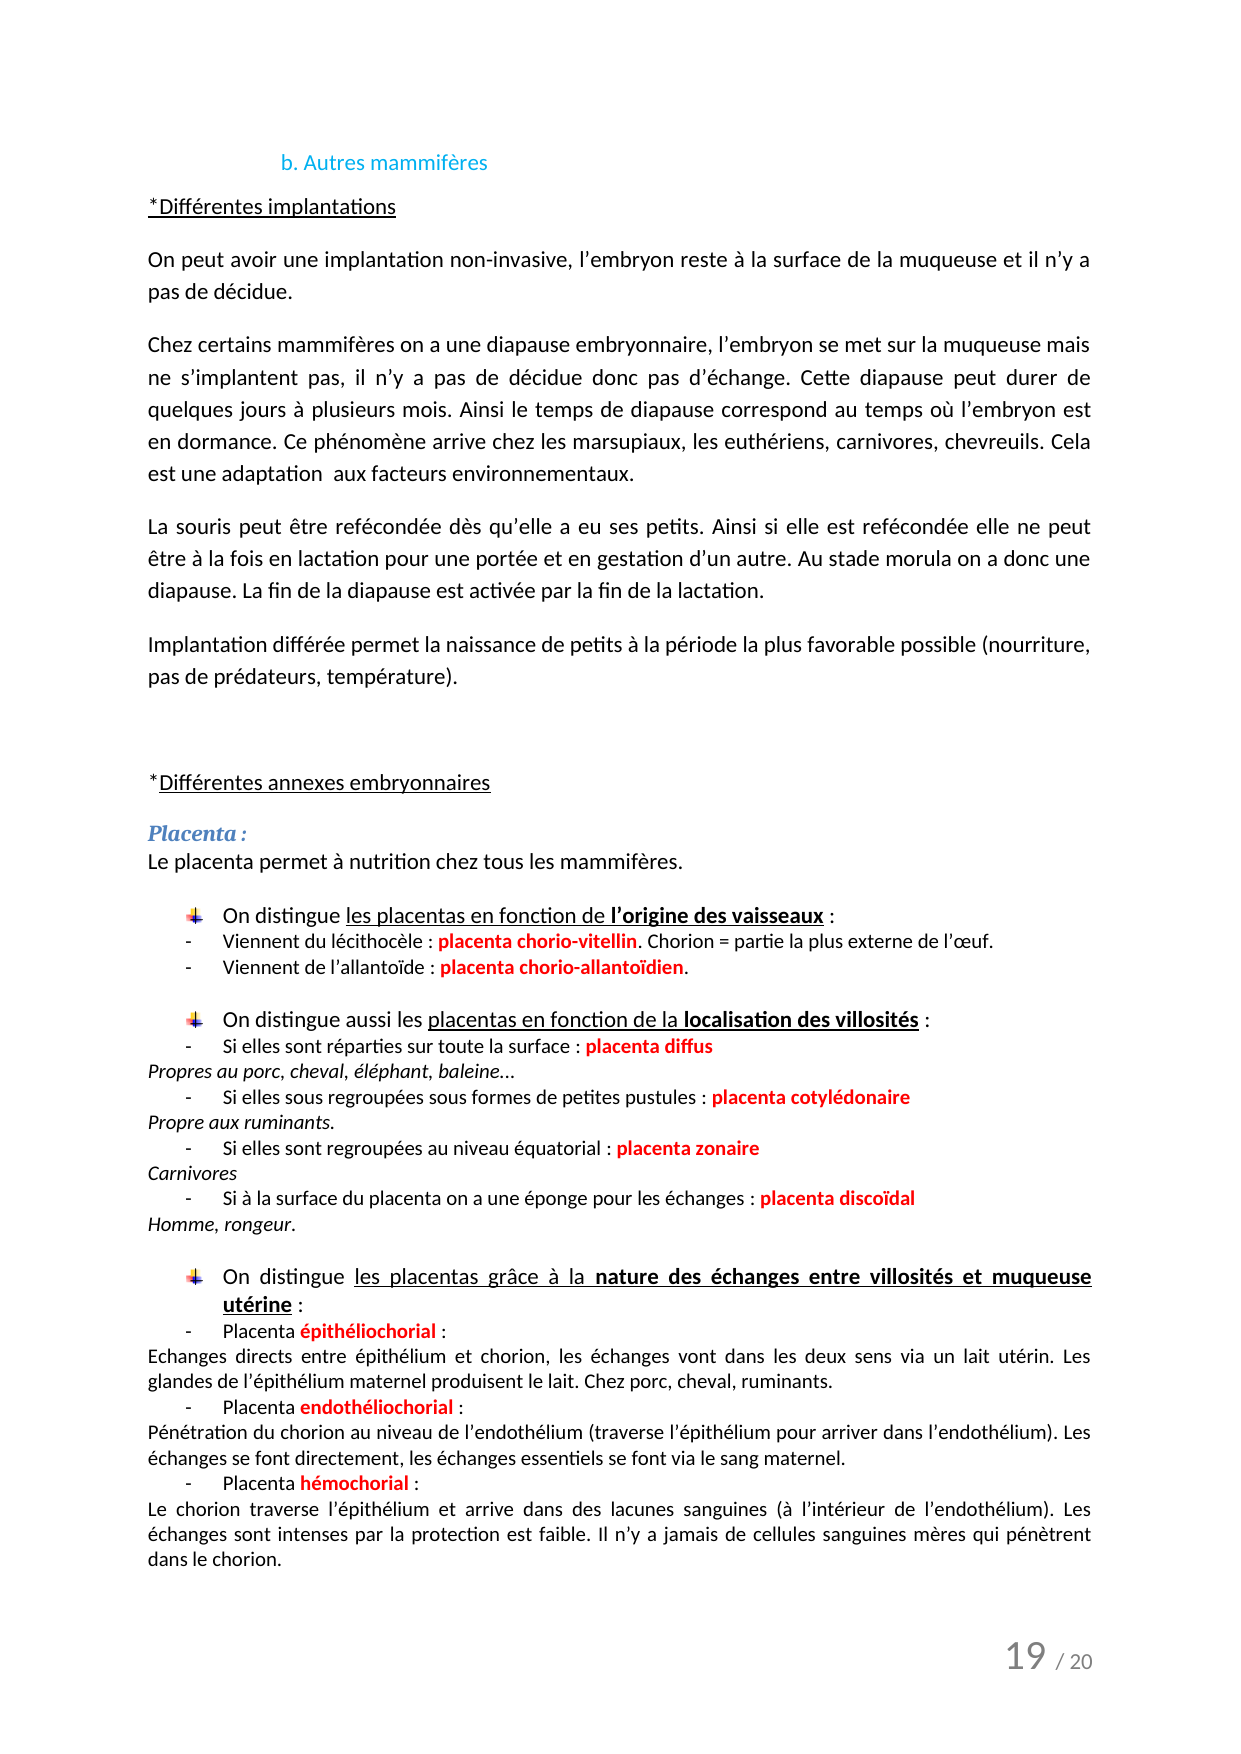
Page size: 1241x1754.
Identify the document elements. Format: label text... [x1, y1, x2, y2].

list On distingue aussi les placentas en fonction de la localisation des villosités : [185, 1005, 1093, 1033]
text Carnivores [148, 1160, 1093, 1186]
picture [186, 1267, 203, 1285]
text Chez certains mammifères on a une diapause embryonnaire, l’embryon se met sur la muqueuse mais ne s’implantent pas, il n’y a pas de décidue donc pas d’échange. Cette diapause peut durer de quelques jours à plusieurs mois. Ainsi le temps de diapause correspond au temps où l’embryon est en dormance. Ce phénomène arrive chez les marsupiaux, les euthériens, carnivores, chevreuils. Cela est une adaptation aux facteurs environnementaux. [148, 331, 1093, 487]
subtitle Placenta : [148, 821, 1093, 847]
list Placenta épithéliochorial : [185, 1318, 1093, 1343]
text On peut avoir une implantation non-invasive, l’embryon reste à la surface de la muqueuse et il n’y a pas de décidue. [148, 245, 1093, 306]
text La souris peut être refécondée dès qu’elle a eu ses petits. Ainsi si elle est refécondée elle ne peut être à la fois en lactation pour une portée et en gestation d’un autre. Au stade morula on a donc une diapause. La fin de la diapause est activée par la fin de la lactation. [148, 512, 1093, 605]
list Si elles sont regroupées au niveau équatorial : placenta zonaire [185, 1135, 1093, 1160]
list Viennent du lécithocèle : placenta chorio-vitellin. Chorion = partie la plus externe de l’œuf. [185, 929, 1093, 954]
subtitle b. Autres mammifères [281, 148, 1093, 176]
list Placenta hémochorial : [185, 1470, 1093, 1496]
text Homme, rongeur. [148, 1211, 1093, 1236]
list On distingue les placentas en fonction de l’origine des vaisseaux : [185, 901, 1093, 929]
text Implantation différée permet la naissance de petits à la période la plus favorable possible (nourriture, pas de prédateurs, température). [148, 630, 1093, 690]
list Placenta endothéliochorial : [185, 1394, 1093, 1419]
text Propres au porc, cheval, éléphant, baleine... [148, 1058, 1093, 1084]
text *Différentes implantations [148, 192, 1093, 220]
list Viennent de l’allantoïde : placenta chorio-allantoïdien. [185, 954, 1093, 979]
text *Différentes annexes embryonnaires [148, 768, 1093, 796]
text Le placenta permet à nutrition chez tous les mammifères. [148, 847, 1093, 875]
picture [186, 1010, 203, 1028]
picture [186, 906, 203, 924]
text Propre aux ruminants. [148, 1109, 1093, 1135]
text Echanges directs entre épithélium et chorion, les échanges vont dans les deux sens via un lait utérin. Les glandes de l’épithélium maternel produisent le lait. Chez porc, cheval, ruminants. [148, 1343, 1093, 1394]
text Pénétration du chorion au niveau de l’endothélium (traverse l’épithélium pour arriver dans l’endothélium). Les échanges se font directement, les échanges essentiels se font via le sang maternel. [148, 1419, 1093, 1470]
list Si elles sous regroupées sous formes de petites pustules : placenta cotylédonaire [185, 1084, 1093, 1109]
list On distingue les placentas grâce à la nature des échanges entre villosités et muqueuse utérine : [185, 1262, 1093, 1318]
list Si elles sont réparties sur toute la surface : placenta diffus [185, 1033, 1093, 1058]
text Le chorion traverse l’épithélium et arrive dans des lacunes sanguines (à l’intérieur de l’endothélium). Les échanges sont intenses par la protection est faible. Il n’y a jamais de cellules sanguines mères qui pénètrent dans le chorion. [148, 1496, 1093, 1572]
list Si à la surface du placenta on a une éponge pour les échanges : placenta discoïdal [185, 1186, 1093, 1211]
